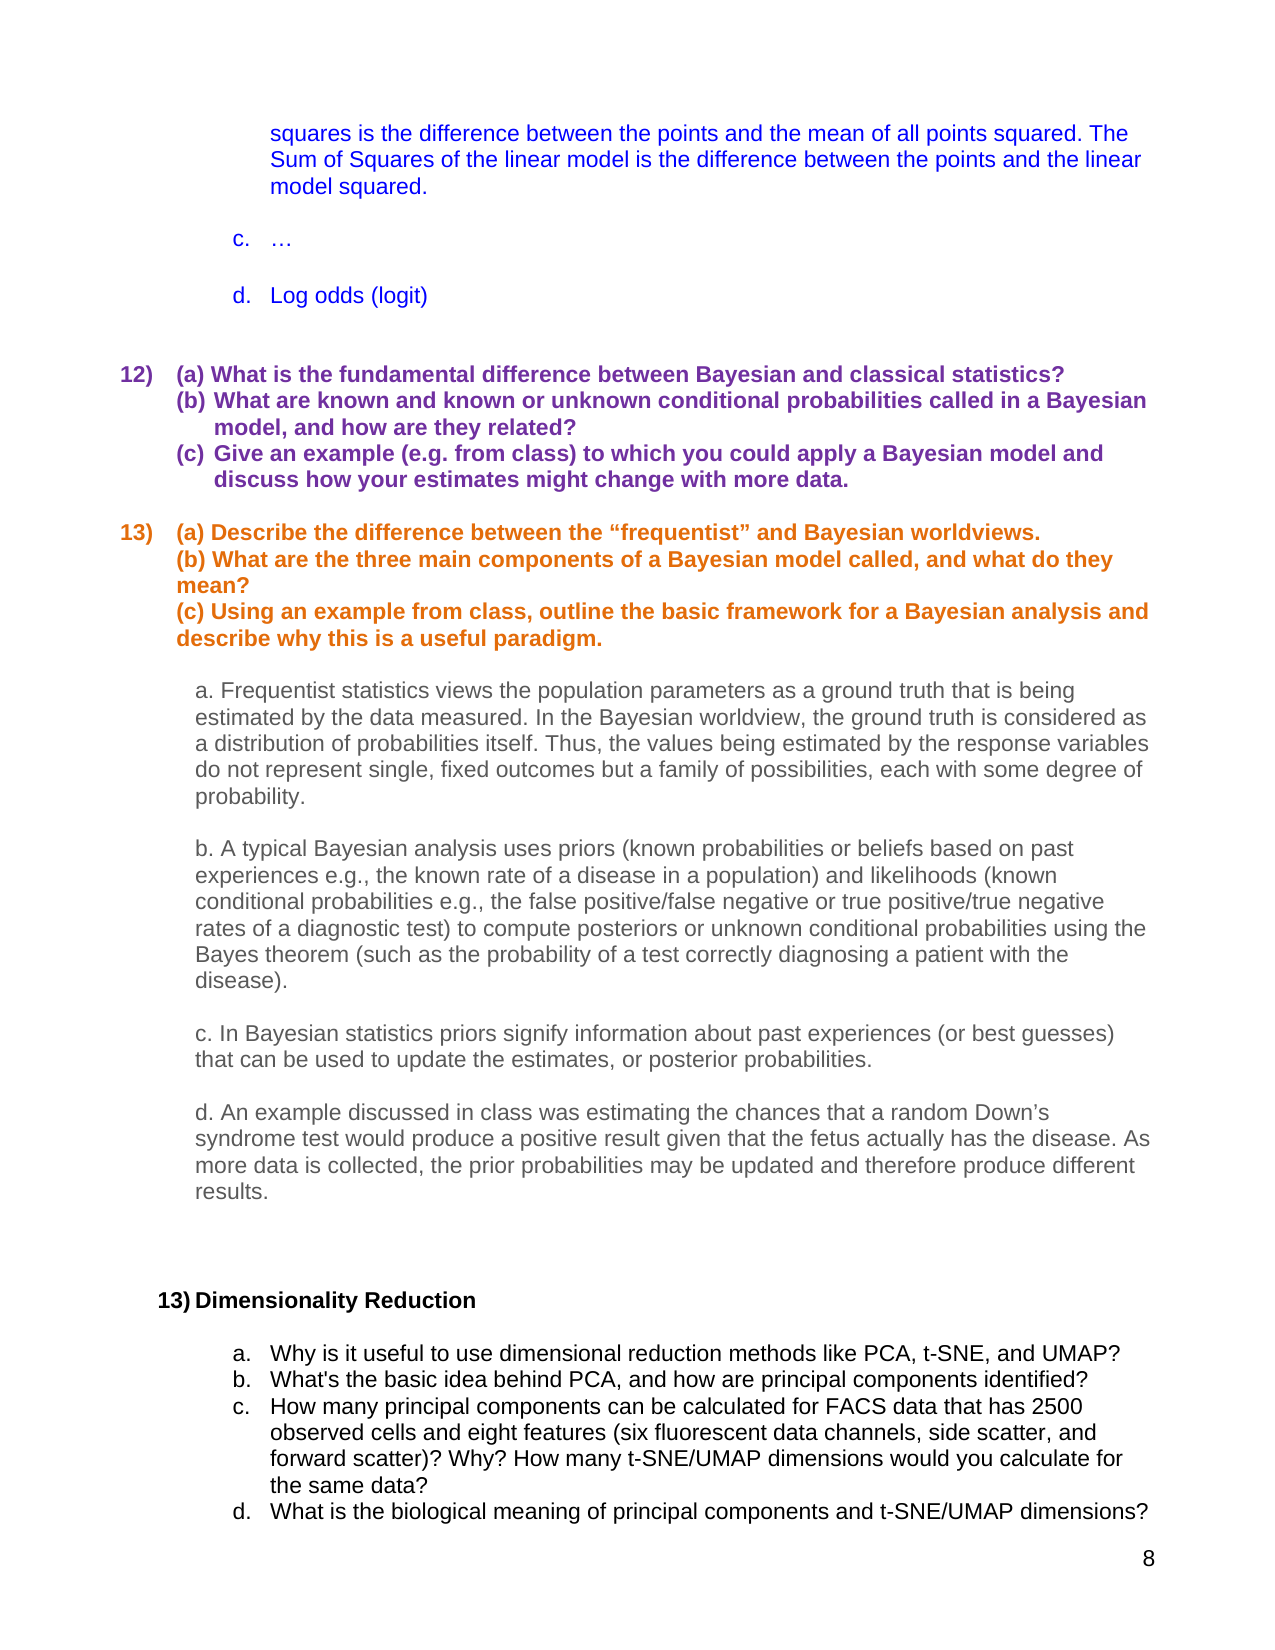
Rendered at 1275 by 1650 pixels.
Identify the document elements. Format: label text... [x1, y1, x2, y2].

text (b) What are the three main components of a Bayesian model called, and what do they mean? [176, 546, 1155, 598]
text (c) Using an example from class, outline the basic framework for a Bayesian analysis and describe why this is a useful paradigm. [176, 598, 1155, 651]
list … [232, 225, 1155, 252]
text d. An example discussed in class was estimating the chances that a random Down’s syndrome test would produce a positive result given that the fetus actually has the disease. As more data is collected, the prior probabilities may be updated and therefore produce different results. [195, 1099, 1155, 1204]
text a. Frequentist statistics views the population parameters as a ground truth that is being estimated by the data measured. In the Bayesian worldview, the ground truth is considered as a distribution of probabilities itself. Thus, the values being estimated by the response variables do not represent single, fixed outcomes but a family of possibilities, each with some degree of probability. [195, 677, 1155, 809]
text 13) (a) Describe the difference between the “frequentist” and Bayesian worldviews. [120, 519, 1155, 546]
list Why is it useful to use dimensional reduction methods like PCA, t-SNE, and UMAP? [232, 1340, 1155, 1366]
list Log odds (logit) [232, 282, 1155, 308]
list What is the biological meaning of principal components and t-SNE/UMAP dimensions? [232, 1498, 1155, 1524]
list Give an example (e.g. from class) to which you could apply a Bayesian model and discuss how your estimates might change with more data. [176, 440, 1155, 493]
list What are known and known or unknown conditional probabilities called in a Bayesian model, and how are they related? [176, 387, 1155, 440]
text b. A typical Bayesian analysis uses priors (known probabilities or beliefs based on past experiences e.g., the known rate of a disease in a population) and likelihoods (known conditional probabilities e.g., the false positive/false negative or true positive/true negative rates of a diagnostic test) to compute posteriors or unknown conditional probabilities using the Bayes theorem (such as the probability of a test correctly diagnosing a patient with the disease). [195, 835, 1155, 993]
list What's the basic idea behind PCA, and how are principal components identified? [232, 1366, 1155, 1393]
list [232, 120, 1155, 199]
list How many principal components can be calculated for FACS data that has 2500 observed cells and eight features (six fluorescent data channels, side scatter, and forward scatter)? Why? How many t-SNE/UMAP dimensions would you calculate for the same data? [232, 1393, 1155, 1498]
text c. In Bayesian statistics priors signify information about past experiences (or best guesses) that can be used to update the estimates, or posterior probabilities. [195, 1020, 1155, 1073]
list (a) What is the fundamental difference between Bayesian and classical statistics? [120, 361, 1155, 387]
list Dimensionality Reduction [157, 1287, 1155, 1314]
